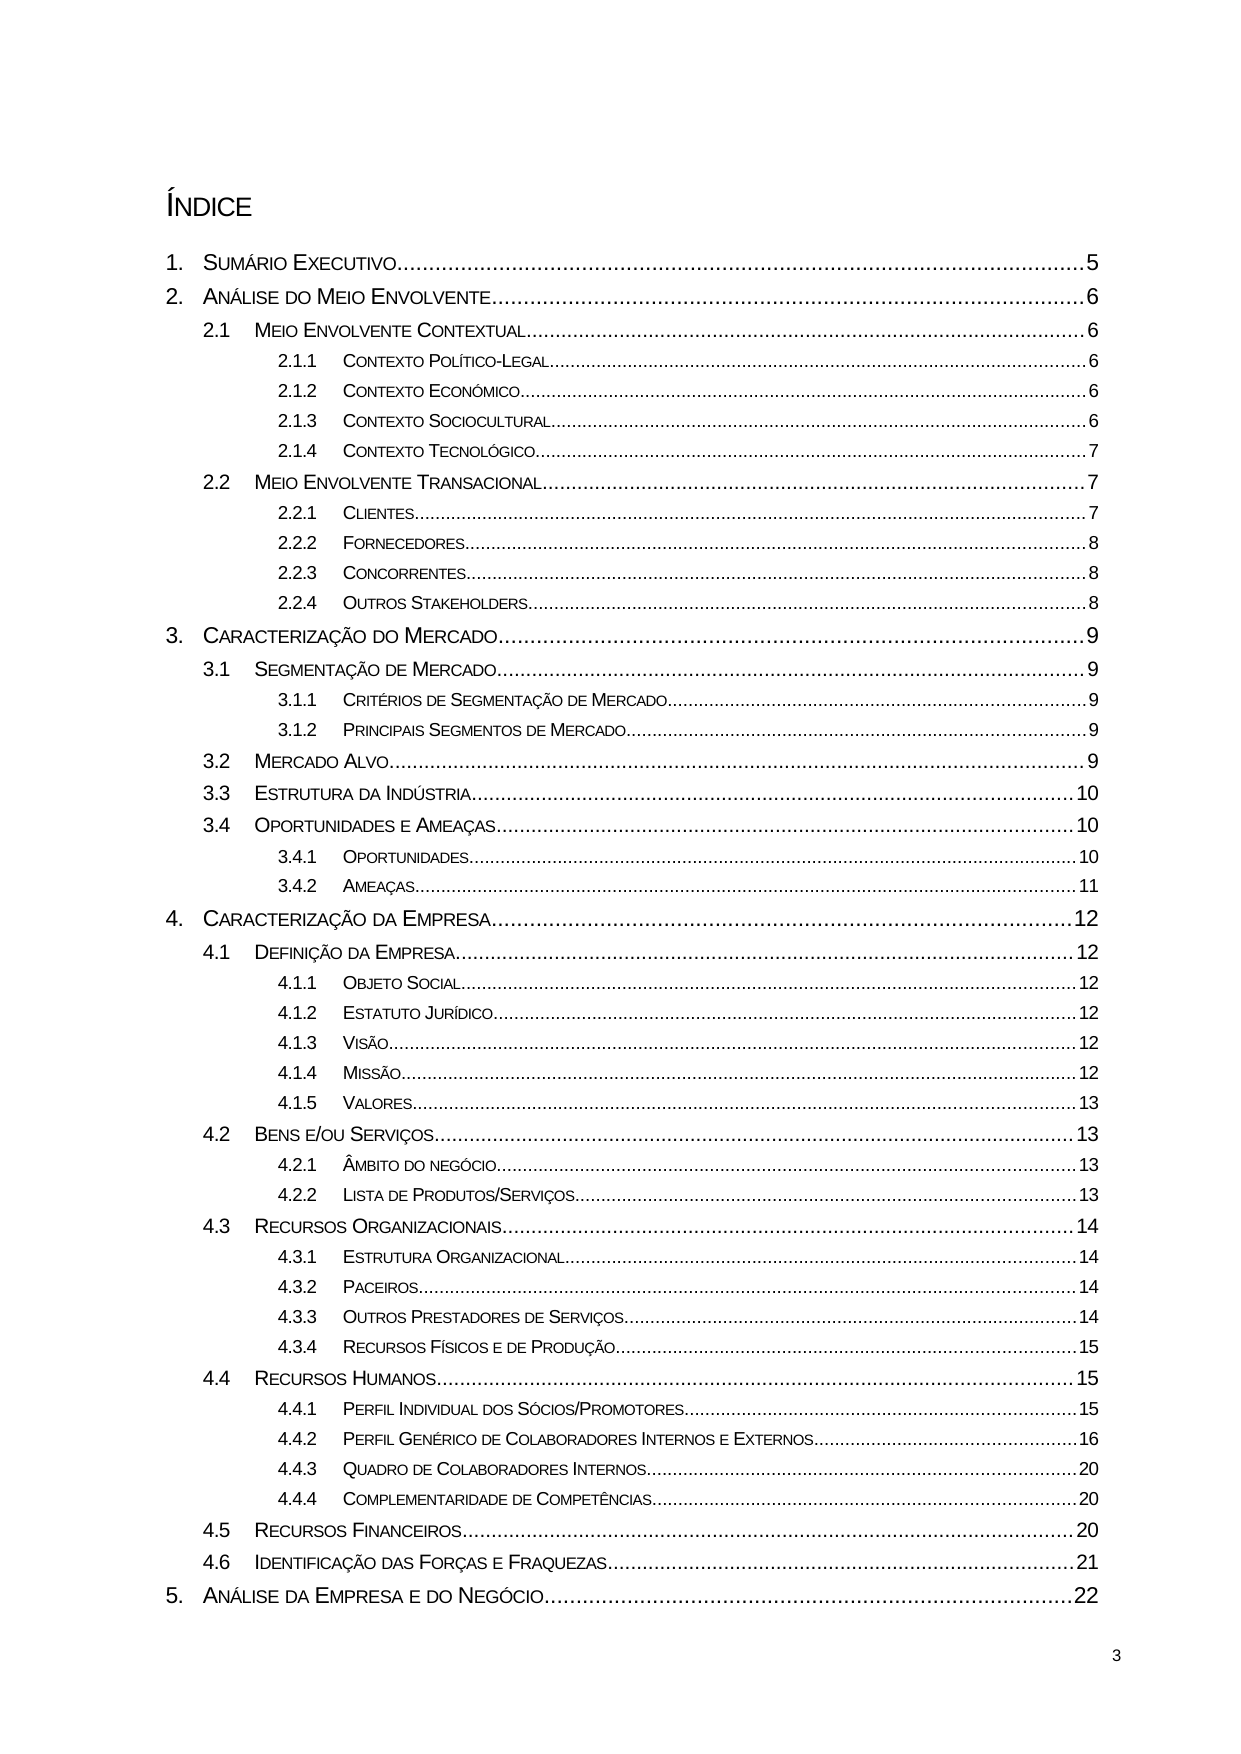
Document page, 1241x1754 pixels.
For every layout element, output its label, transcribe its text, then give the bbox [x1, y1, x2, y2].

text 2.2.1 Clientes 7 [278, 502, 1122, 524]
text 5. Análise da Empresa e do Negócio 22 [165, 1582, 1122, 1608]
text 4.1.4 Missão 12 [278, 1062, 1122, 1083]
text 2.2 Meio Envolvente Transacional 7 [203, 470, 1122, 494]
text 3.3 Estrutura da Indústria 10 [203, 781, 1122, 805]
text 4.2 Bens e/ou Serviços 13 [203, 1122, 1122, 1146]
text 2.2.4 Outros Stakeholders 8 [278, 592, 1122, 613]
text 4.2.2 Lista de Produtos/Serviços 13 [278, 1184, 1122, 1205]
text 4.1.1 Objeto Social 12 [278, 972, 1122, 994]
text 4.1.3 Visão 12 [278, 1032, 1122, 1053]
text 3.1.1 Critérios de Segmentação de Mercado 9 [278, 689, 1122, 710]
text 2.1.4 Contexto Tecnológico 7 [278, 440, 1122, 462]
text 4.1.5 Valores 13 [278, 1092, 1122, 1113]
text 4.3.4 Recursos Físicos e de Produção 15 [278, 1336, 1122, 1357]
text 4.4.4 Complementaridade de Competências 20 [278, 1488, 1122, 1509]
text 2.1.2 Contexto Económico 6 [278, 380, 1122, 402]
text 4.1 Definição da Empresa 12 [203, 940, 1122, 964]
text 4.4.3 Quadro de Colaboradores Internos 20 [278, 1458, 1122, 1479]
text 2.1.3 Contexto Sociocultural 6 [278, 410, 1122, 432]
text 2.2.2 Fornecedores 8 [278, 532, 1122, 554]
title Índice [165, 185, 1122, 224]
text 3.4 Oportunidades e Ameaças 10 [203, 813, 1122, 837]
text 4.2.1 Âmbito do negócio 13 [278, 1154, 1122, 1176]
text 4.3 Recursos Organizacionais 14 [203, 1214, 1122, 1238]
text 2.2.3 Concorrentes 8 [278, 562, 1122, 583]
text 3. Caracterização do Mercado 9 [165, 622, 1122, 648]
text 2. Análise do Meio Envolvente 6 [165, 283, 1122, 310]
text 4.1.2 Estatuto Jurídico 12 [278, 1002, 1122, 1024]
text 4.4 Recursos Humanos 15 [203, 1366, 1122, 1389]
text 4.4.1 Perfil Individual dos Sócios/Promotores 15 [278, 1398, 1122, 1419]
text 3.4.1 Oportunidades 10 [278, 845, 1122, 867]
text 4.4.2 Perfil Genérico de Colaboradores Internos e Externos 16 [278, 1428, 1122, 1449]
text 3.1 Segmentação de Mercado 9 [203, 656, 1122, 680]
text 4.5 Recursos Financeiros 20 [203, 1517, 1122, 1541]
text 4.3.1 Estrutura Organizacional 14 [278, 1246, 1122, 1268]
text 1. Sumário Executivo 5 [165, 249, 1122, 275]
text 4.6 Identificação das Forças e Fraquezas 21 [203, 1550, 1122, 1574]
text 3.1.2 Principais Segmentos de Mercado 9 [278, 719, 1122, 740]
text 3.2 Mercado Alvo 9 [203, 748, 1122, 772]
text 4. Caracterização da Empresa 12 [165, 905, 1122, 932]
text 4.3.2 Paceiros 14 [278, 1276, 1122, 1297]
text 2.1.1 Contexto Político-Legal 6 [278, 350, 1122, 372]
text 3.4.2 Ameaças 11 [278, 875, 1122, 897]
text 4.3.3 Outros Prestadores de Serviços 14 [278, 1306, 1122, 1327]
text 2.1 Meio Envolvente Contextual 6 [203, 318, 1122, 342]
